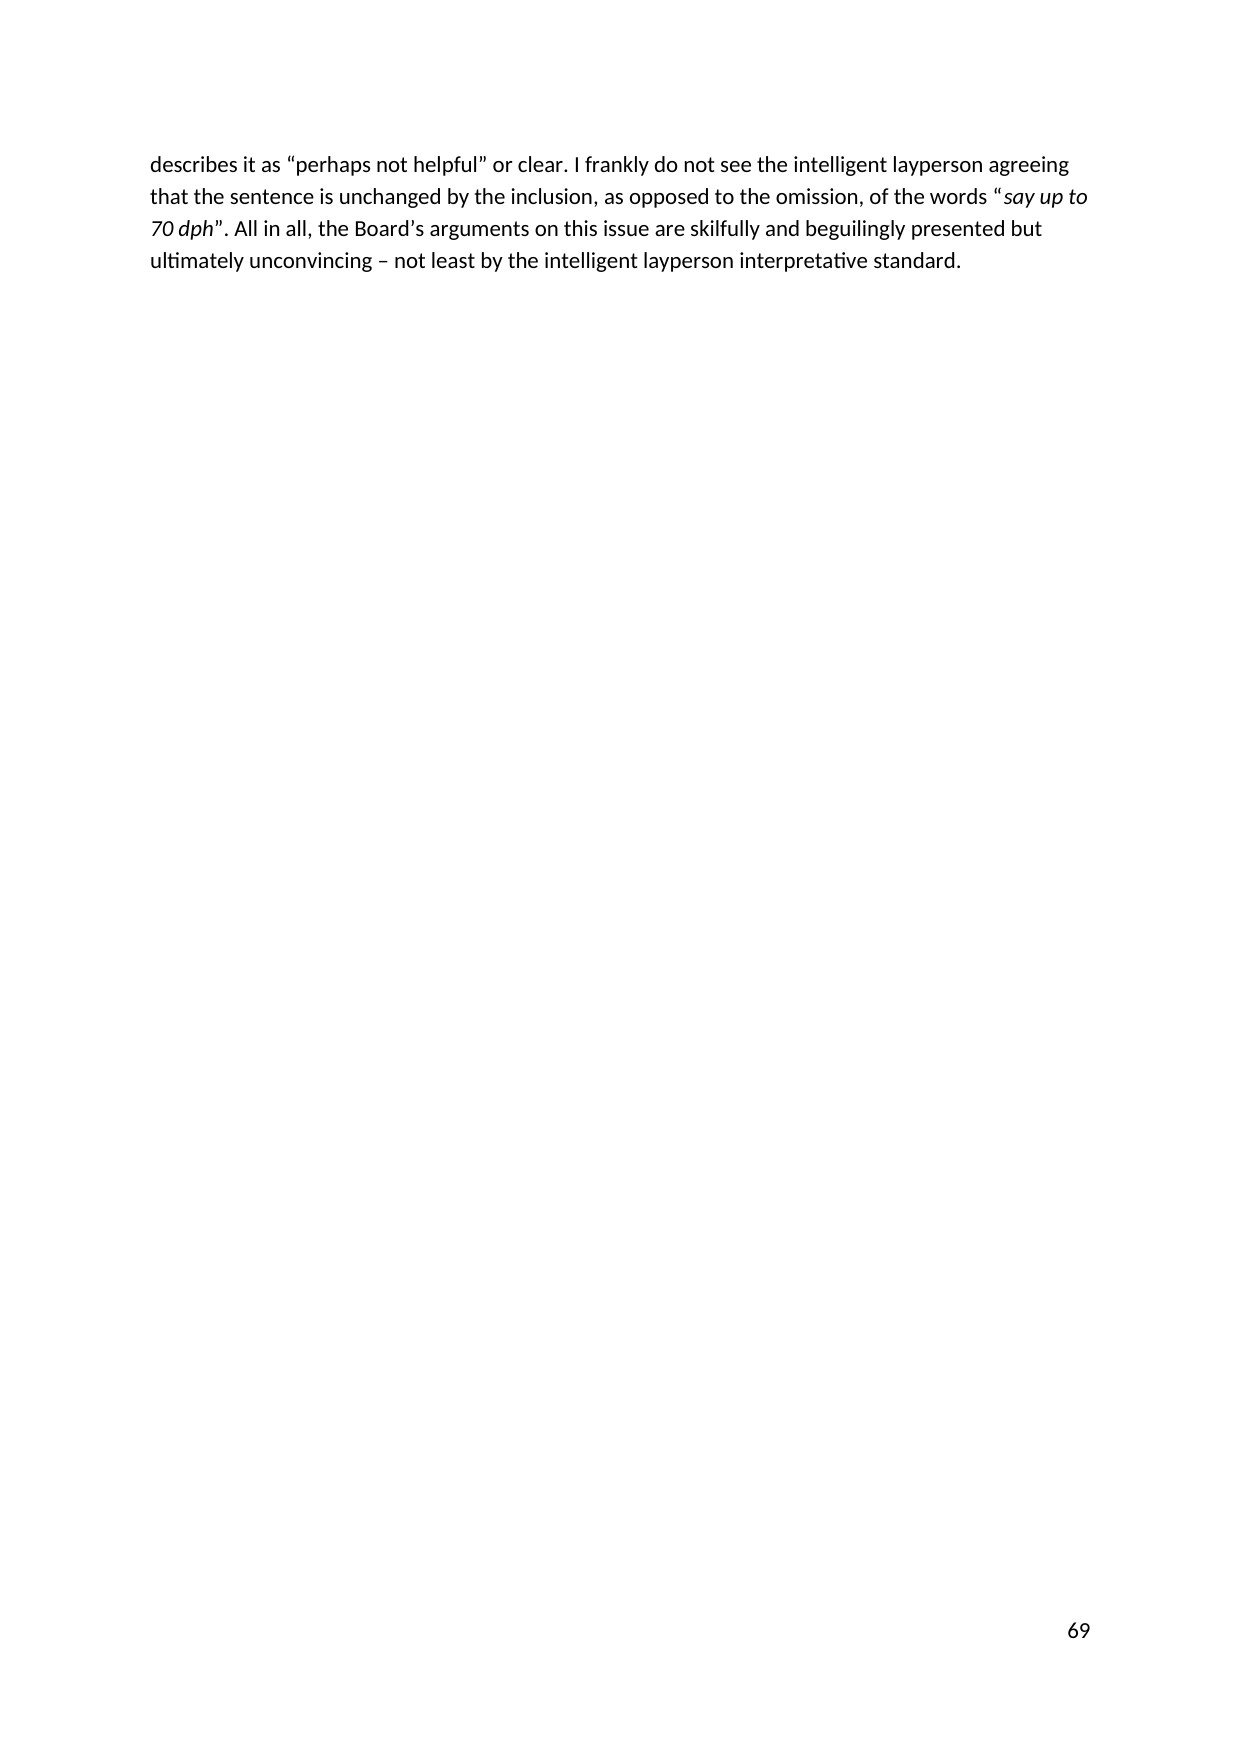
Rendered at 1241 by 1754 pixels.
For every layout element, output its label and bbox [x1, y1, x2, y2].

list [150, 150, 1090, 274]
